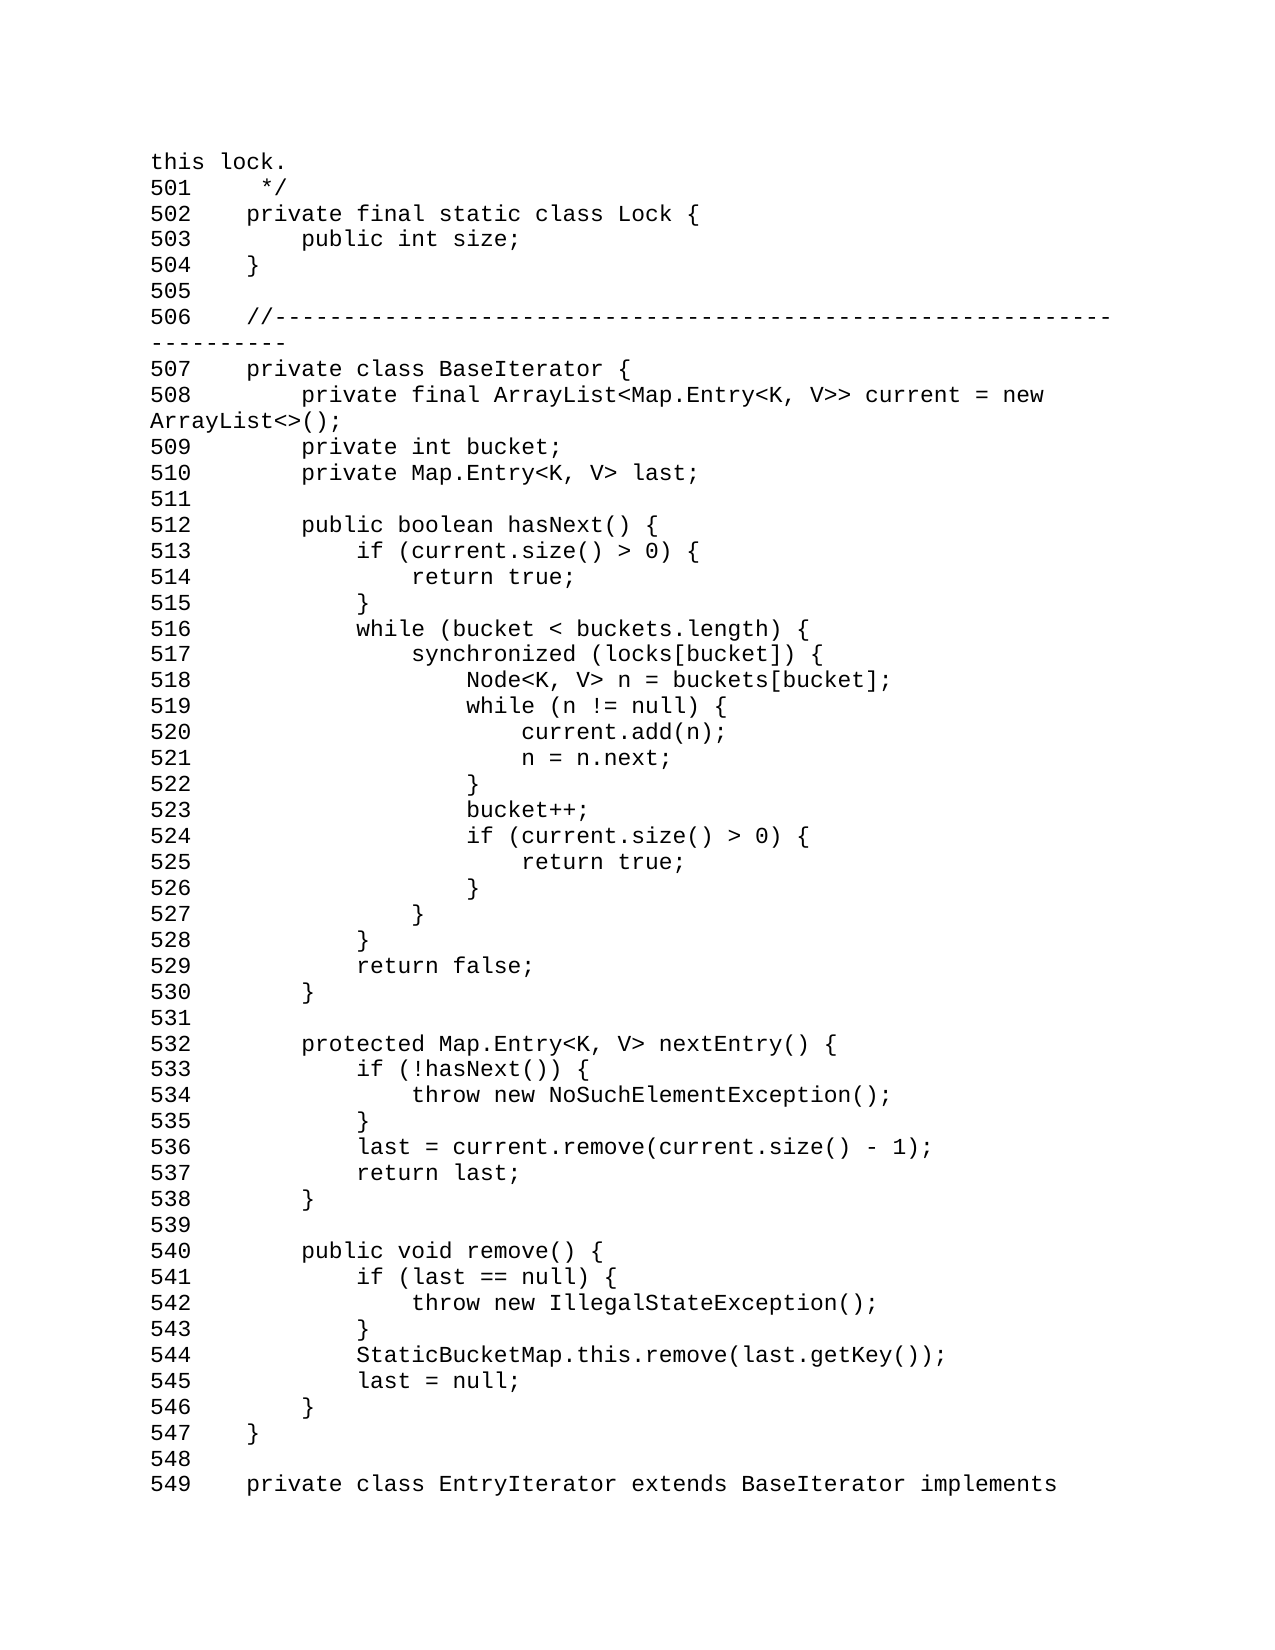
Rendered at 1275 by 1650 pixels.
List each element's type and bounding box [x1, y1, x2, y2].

text [150, 150, 1125, 1499]
